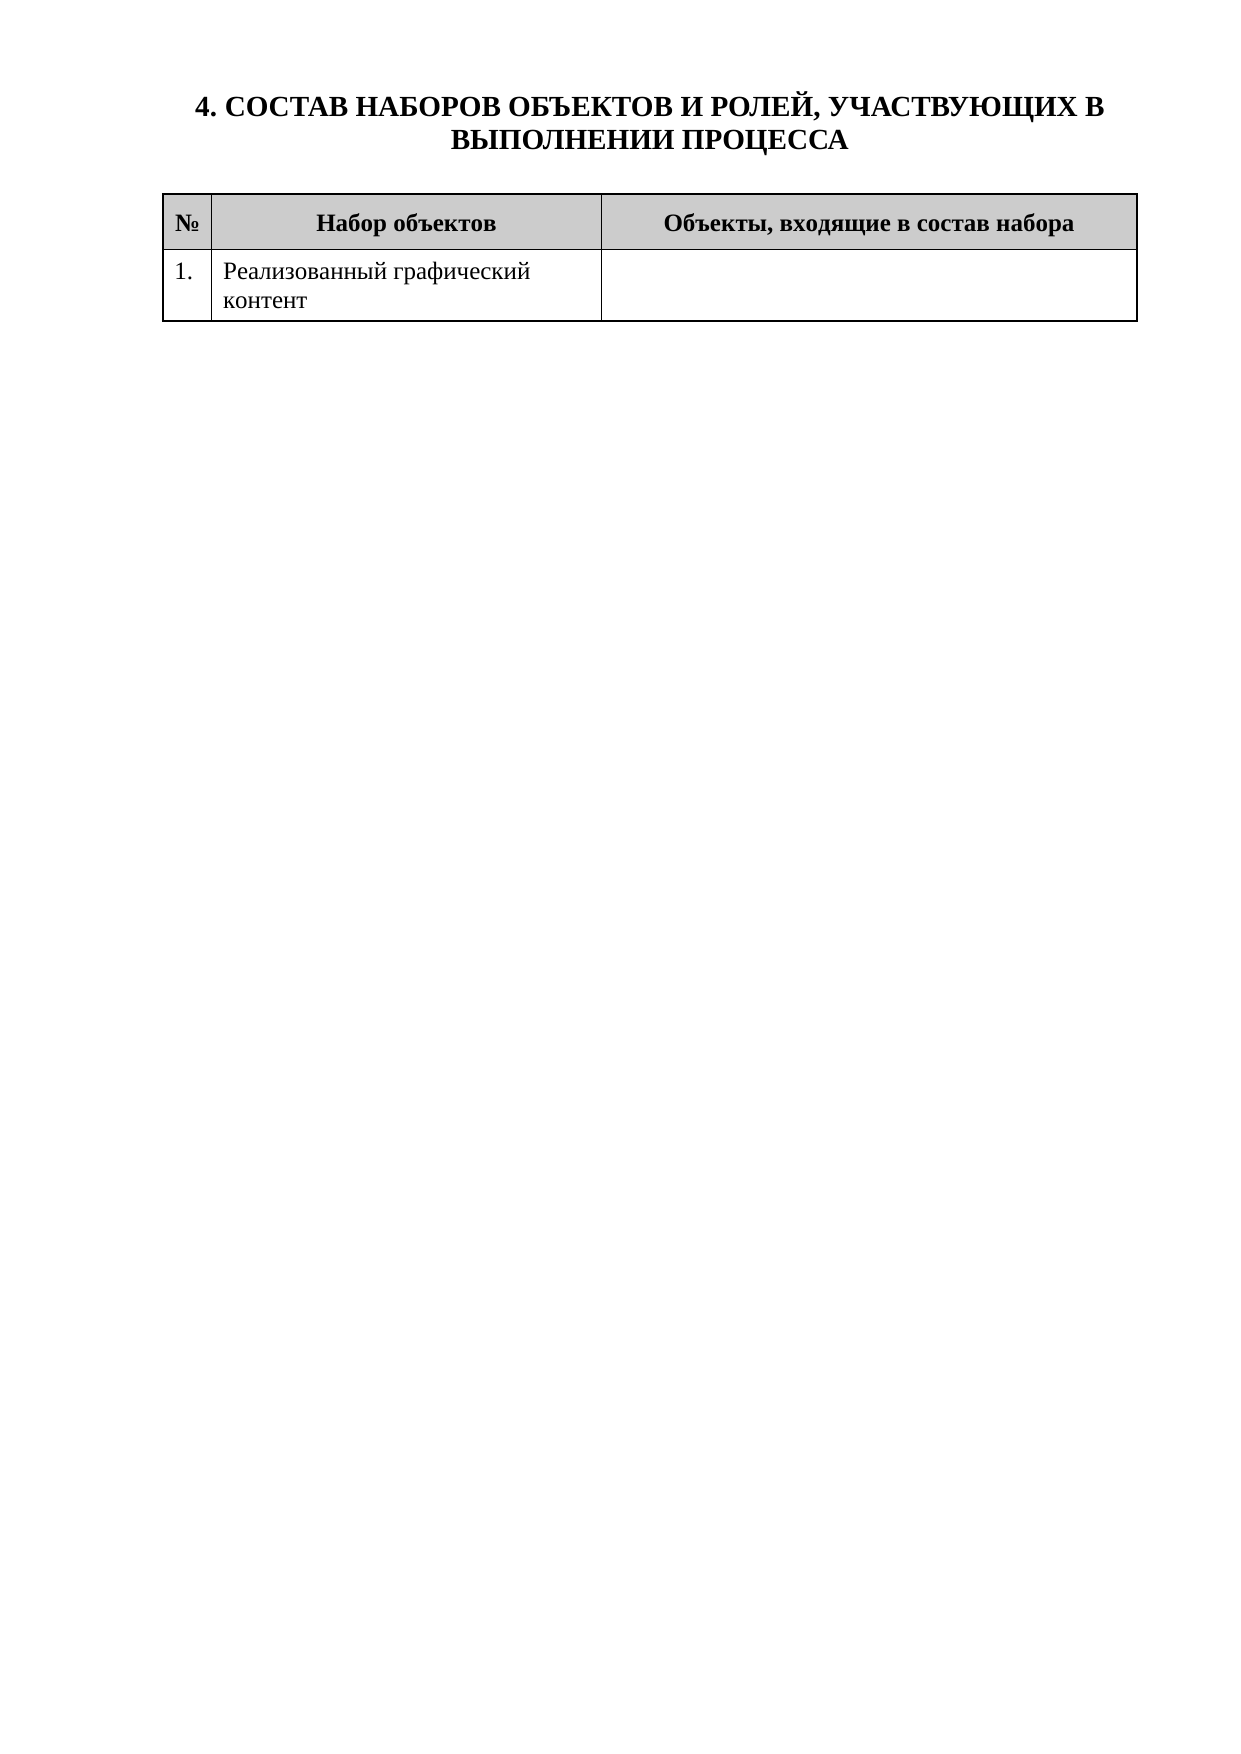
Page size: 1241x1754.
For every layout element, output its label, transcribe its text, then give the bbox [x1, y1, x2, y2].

table_cell 1. [164, 250, 211, 320]
table_header Объекты, входящие в состав набора [602, 195, 1136, 249]
table_header № [164, 195, 211, 249]
table_cell Реализованный графический контент [212, 250, 601, 320]
subtitle СОСТАВ НАБОРОВ ОБЪЕКТОВ И РОЛЕЙ, УЧАСТВУЮЩИХ В ВЫПОЛНЕНИИ ПРОЦЕССА [148, 89, 1152, 156]
table_cell [602, 250, 1136, 320]
table_header Набор объектов [212, 195, 601, 249]
